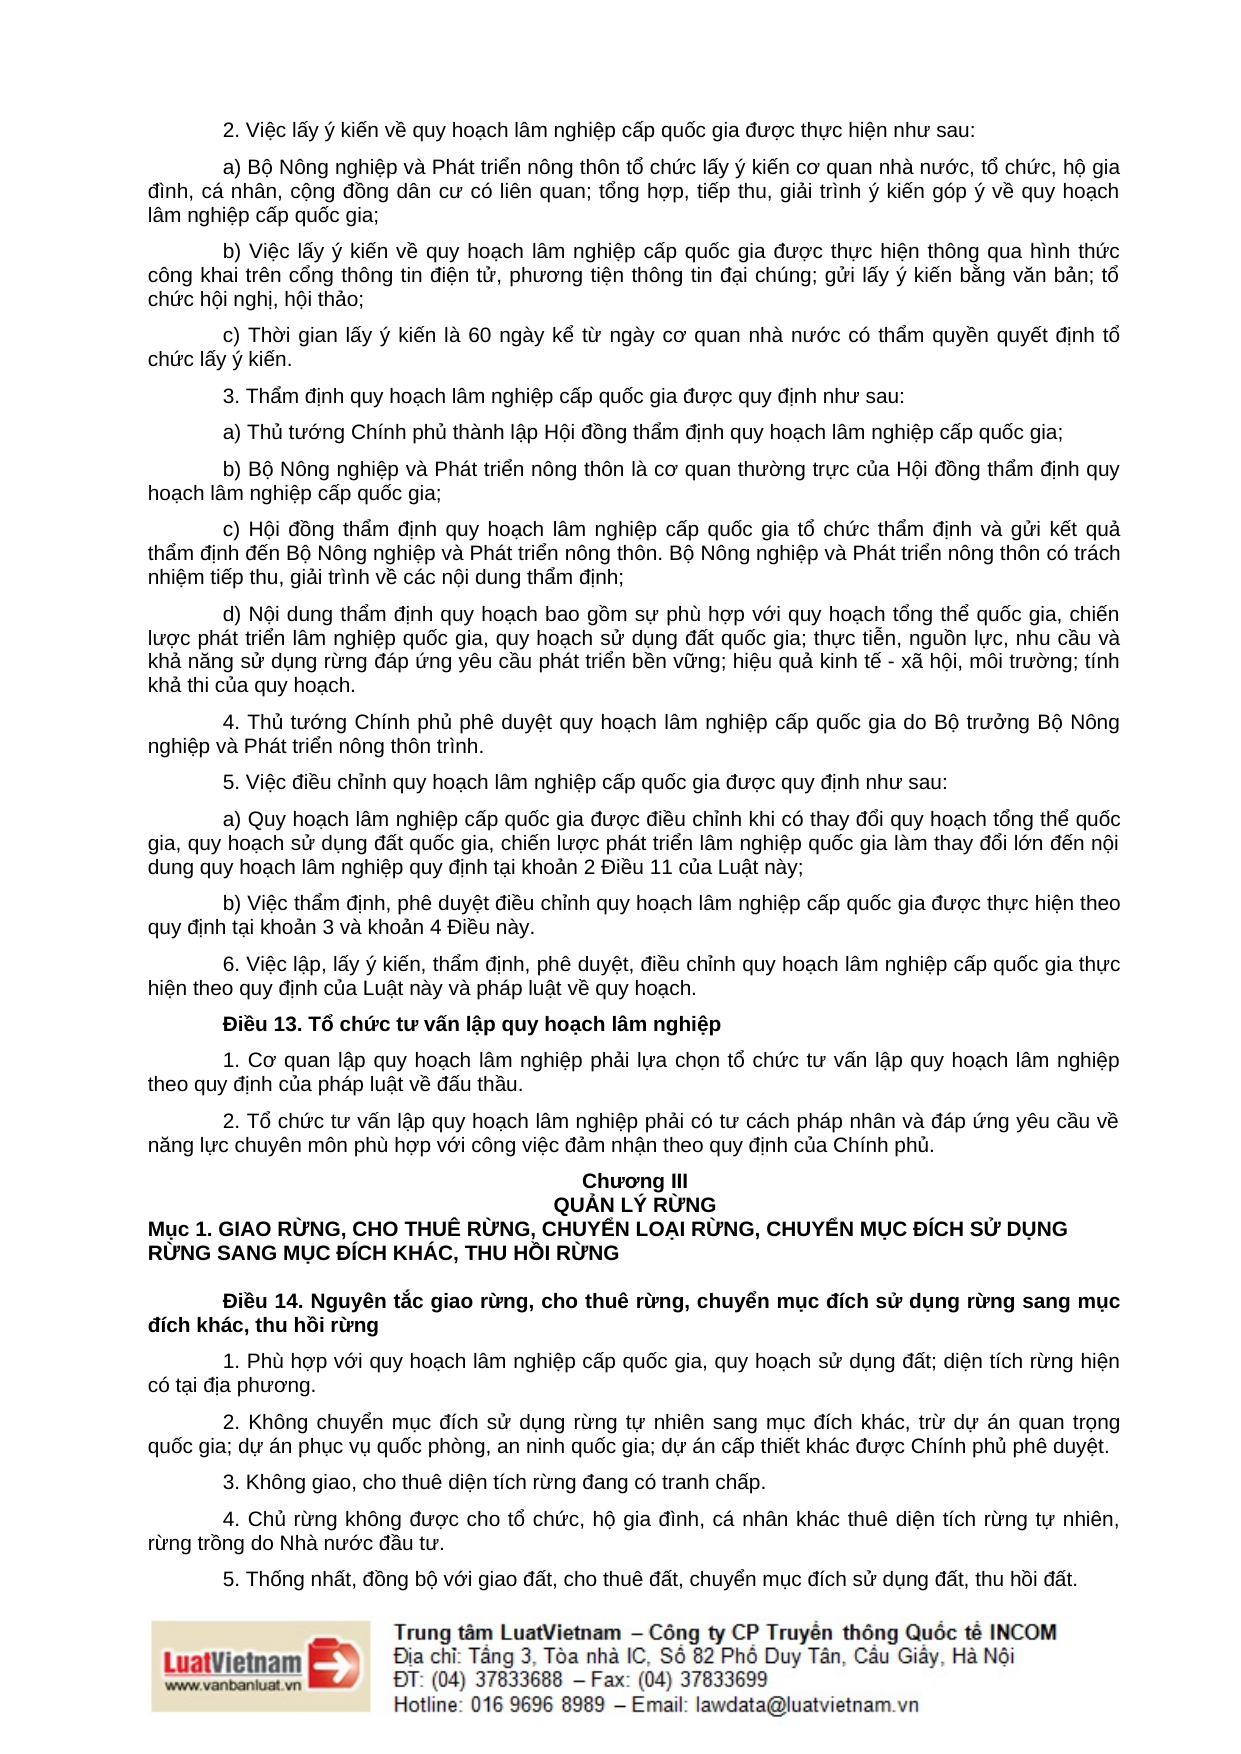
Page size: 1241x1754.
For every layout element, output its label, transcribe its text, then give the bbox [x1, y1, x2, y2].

text 5. Việc điều chỉnh quy hoạch lâm nghiệp cấp quốc gia được quy định như sau: [148, 770, 1122, 794]
text QUẢN LÝ RỪNG [148, 1193, 1122, 1217]
text b) Việc thẩm định, phê duyệt điều chỉnh quy hoạch lâm nghiệp cấp quốc gia được thực hiện theo quy định tại khoản 3 và khoản 4 Điều này. [148, 891, 1122, 939]
text 3. Không giao, cho thuê diện tích rừng đang có tranh chấp. [148, 1470, 1122, 1494]
text 5. Thống nhất, đồng bộ với giao đất, cho thuê đất, chuyển mục đích sử dụng đất, thu hồi đất. [148, 1567, 1122, 1591]
picture [147, 1615, 1087, 1731]
text Điều 13. Tổ chức tư vấn lập quy hoạch lâm nghiệp [148, 1012, 1122, 1036]
text 4. Thủ tướng Chính phủ phê duyệt quy hoạch lâm nghiệp cấp quốc gia do Bộ trưởng Bộ Nông nghiệp và Phát triển nông thôn trình. [148, 710, 1122, 758]
text c) Thời gian lấy ý kiến là 60 ngày kể từ ngày cơ quan nhà nước có thẩm quyền quyết định tổ chức lấy ý kiến. [148, 323, 1122, 371]
text Điều 14. Nguyên tắc giao rừng, cho thuê rừng, chuyển mục đích sử dụng rừng sang mục đích khác, thu hồi rừng [148, 1289, 1122, 1337]
text 2. Tổ chức tư vấn lập quy hoạch lâm nghiệp phải có tư cách pháp nhân và đáp ứng yêu cầu về năng lực chuyên môn phù hợp với công việc đảm nhận theo quy định của Chính phủ. [148, 1109, 1122, 1157]
text b) Việc lấy ý kiến về quy hoạch lâm nghiệp cấp quốc gia được thực hiện thông qua hình thức công khai trên cổng thông tin điện tử, phương tiện thông tin đại chúng; gửi lấy ý kiến bằng văn bản; tổ chức hội nghị, hội thảo; [148, 239, 1122, 311]
text 6. Việc lập, lấy ý kiến, thẩm định, phê duyệt, điều chỉnh quy hoạch lâm nghiệp cấp quốc gia thực hiện theo quy định của Luật này và pháp luật về quy hoạch. [148, 951, 1122, 999]
text a) Bộ Nông nghiệp và Phát triển nông thôn tổ chức lấy ý kiến cơ quan nhà nước, tổ chức, hộ gia đình, cá nhân, cộng đồng dân cư có liên quan; tổng hợp, tiếp thu, giải trình ý kiến góp ý về quy hoạch lâm nghiệp cấp quốc gia; [148, 154, 1122, 226]
text 3. Thẩm định quy hoạch lâm nghiệp cấp quốc gia được quy định như sau: [148, 384, 1122, 408]
text 4. Chủ rừng không được cho tổ chức, hộ gia đình, cá nhân khác thuê diện tích rừng tự nhiên, rừng trồng do Nhà nước đầu tư. [148, 1507, 1122, 1554]
text 1. Cơ quan lập quy hoạch lâm nghiệp phải lựa chọn tổ chức tư vấn lập quy hoạch lâm nghiệp theo quy định của pháp luật về đấu thầu. [148, 1048, 1122, 1096]
text a) Thủ tướng Chính phủ thành lập Hội đồng thẩm định quy hoạch lâm nghiệp cấp quốc gia; [148, 420, 1122, 444]
text b) Bộ Nông nghiệp và Phát triển nông thôn là cơ quan thường trực của Hội đồng thẩm định quy hoạch lâm nghiệp cấp quốc gia; [148, 457, 1122, 504]
text Chương III [148, 1169, 1122, 1193]
text 1. Phù hợp với quy hoạch lâm nghiệp cấp quốc gia, quy hoạch sử dụng đất; diện tích rừng hiện có tại địa phương. [148, 1349, 1122, 1397]
text c) Hội đồng thẩm định quy hoạch lâm nghiệp cấp quốc gia tổ chức thẩm định và gửi kết quả thẩm định đến Bộ Nông nghiệp và Phát triển nông thôn. Bộ Nông nghiệp và Phát triển nông thôn có trách nhiệm tiếp thu, giải trình về các nội dung thẩm định; [148, 517, 1122, 589]
text 2. Việc lấy ý kiến về quy hoạch lâm nghiệp cấp quốc gia được thực hiện như sau: [148, 118, 1122, 142]
text Mục 1. GIAO RỪNG, CHO THUÊ RỪNG, CHUYỂN LOẠI RỪNG, CHUYỂN MỤC ĐÍCH SỬ DỤNG RỪNG SANG MỤC ĐÍCH KHÁC, THU HỒI RỪNG [148, 1217, 1122, 1265]
text a) Quy hoạch lâm nghiệp cấp quốc gia được điều chỉnh khi có thay đổi quy hoạch tổng thể quốc gia, quy hoạch sử dụng đất quốc gia, chiến lược phát triển lâm nghiệp quốc gia làm thay đổi lớn đến nội dung quy hoạch lâm nghiệp quy định tại khoản 2 Điều 11 của Luật này; [148, 807, 1122, 878]
text 2. Không chuyển mục đích sử dụng rừng tự nhiên sang mục đích khác, trừ dự án quan trọng quốc gia; dự án phục vụ quốc phòng, an ninh quốc gia; dự án cấp thiết khác được Chính phủ phê duyệt. [148, 1410, 1122, 1458]
text d) Nội dung thẩm định quy hoạch bao gồm sự phù hợp với quy hoạch tổng thể quốc gia, chiến lược phát triển lâm nghiệp quốc gia, quy hoạch sử dụng đất quốc gia; thực tiễn, nguồn lực, nhu cầu và khả năng sử dụng rừng đáp ứng yêu cầu phát triển bền vững; hiệu quả kinh tế - xã hội, môi trường; tính khả thi của quy hoạch. [148, 601, 1122, 697]
